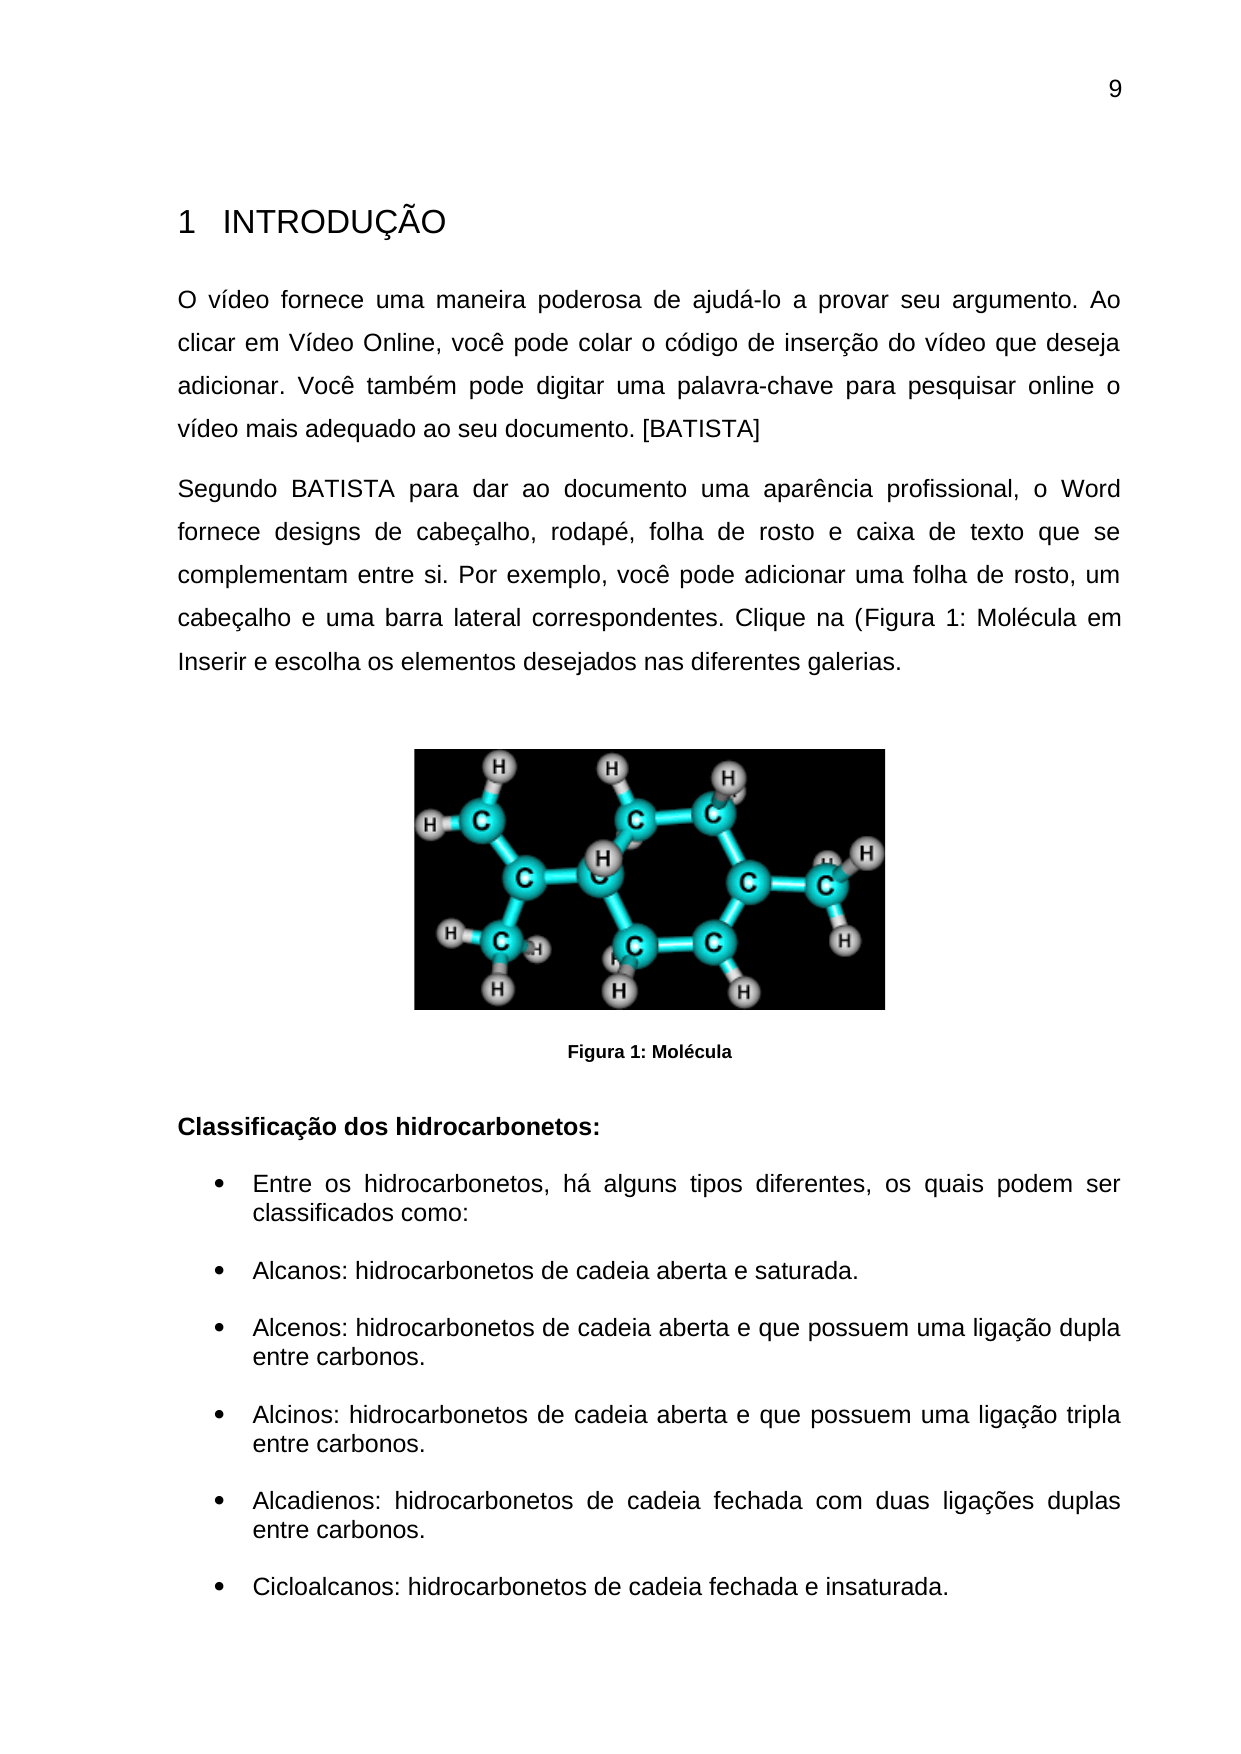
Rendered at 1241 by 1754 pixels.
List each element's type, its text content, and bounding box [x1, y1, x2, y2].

list Alcenos: hidrocarbonetos de cadeia aberta e que possuem uma ligação dupla entre carbonos. [215, 1313, 1122, 1371]
subtitle INTRODUÇÃO [177, 202, 1122, 241]
text Segundo BATISTA para dar ao documento uma aparência profissional, o Word fornece designs de cabeçalho, rodapé, folha de rosto e caixa de texto que se complementam entre si. Por exemplo, você pode adicionar uma folha de rosto, um cabeçalho e uma barra lateral correspondentes. Clique na (Figura 1) em Inserir e escolha os elementos desejados nas diferentes galerias. [177, 474, 1122, 675]
list Cicloalcanos: hidrocarbonetos de cadeia fechada e insaturada. [215, 1572, 1122, 1601]
list Alcinos: hidrocarbonetos de cadeia aberta e que possuem uma ligação tripla entre carbonos. [215, 1400, 1122, 1457]
list Alcadienos: hidrocarbonetos de cadeia fechada com duas ligações duplas entre carbonos. [215, 1486, 1122, 1544]
list Entre os hidrocarbonetos, há alguns tipos diferentes, os quais podem ser classificados como: [215, 1169, 1122, 1227]
picture [414, 749, 886, 1010]
list Alcanos: hidrocarbonetos de cadeia aberta e saturada. [215, 1256, 1122, 1284]
text O vídeo fornece uma maneira poderosa de ajudá-lo a provar seu argumento. Ao clicar em Vídeo Online, você pode colar o código de inserção do vídeo que deseja adicionar. Você também pode digitar uma palavra-chave para pesquisar online o vídeo mais adequado ao seu documento. [BATISTA] [177, 285, 1122, 443]
text Classificação dos hidrocarbonetos: [177, 1083, 1122, 1141]
text Figura 1: Molécula [177, 1041, 1122, 1062]
